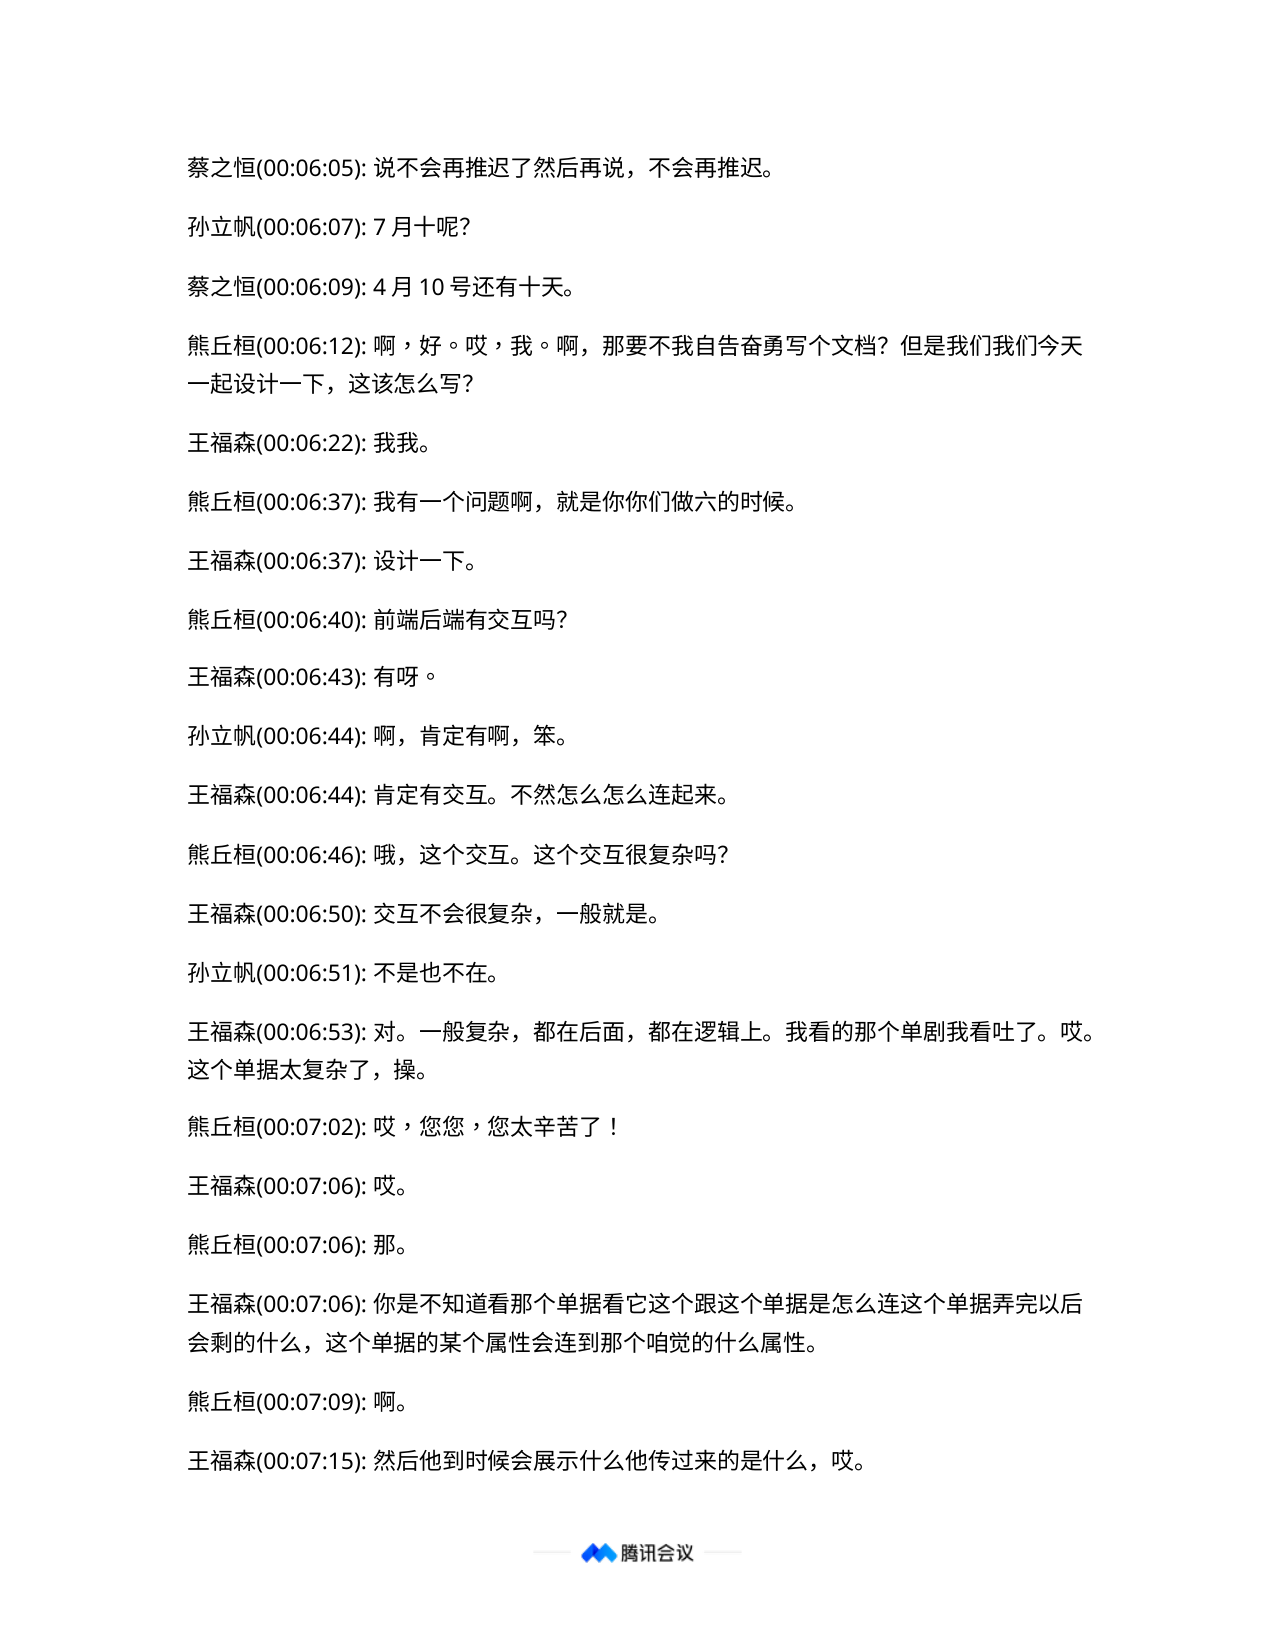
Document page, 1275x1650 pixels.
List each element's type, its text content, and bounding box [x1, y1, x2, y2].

text 王福森(00:06:44): 肯定有交互。不然怎么怎么连起来。 [187, 777, 1087, 811]
text 王福森(00:06:43): 有呀。 [187, 661, 1087, 693]
text 熊丘桓(00:06:40): 前端后端有交互吗？ [187, 602, 1087, 636]
text 王福森(00:06:37): 设计一下。 [187, 543, 1087, 576]
text 熊丘桓(00:06:37): 我有一个问题啊，就是你你们做六的时候。 [187, 484, 1087, 517]
picture [533, 1543, 742, 1563]
text 王福森(00:07:06): 哎。 [187, 1168, 1087, 1201]
text 蔡之恒(00:06:05): 说不会再推迟了然后再说，不会再推迟。 [187, 150, 1087, 183]
text 蔡之恒(00:06:09): 4月10号还有十天。 [187, 268, 1087, 302]
text 熊丘桓(00:06:12): 啊，好。哎，我。啊，那要不我自告奋勇写个文档？但是我们我们今天一起设计一下，这该怎么写？ [187, 327, 1087, 399]
text 熊丘桓(00:06:46): 哦，这个交互。这个交互很复杂吗？ [187, 836, 1087, 870]
text 熊丘桓(00:07:09): 啊。 [187, 1383, 1087, 1417]
text 王福森(00:07:06): 你是不知道看那个单据看它这个跟这个单据是怎么连这个单据弄完以后会剩的什么，这个单据的某个属性会连到那个咱觉的什么属性。 [187, 1286, 1087, 1358]
text 熊丘桓(00:07:06): 那。 [187, 1227, 1087, 1260]
text 孙立帆(00:06:44): 啊，肯定有啊，笨。 [187, 718, 1087, 751]
text 王福森(00:06:50): 交互不会很复杂，一般就是。 [187, 896, 1087, 929]
text 孙立帆(00:06:51): 不是也不在。 [187, 955, 1087, 988]
text 王福森(00:06:53): 对。一般复杂，都在后面，都在逻辑上。我看的那个单剧我看吐了。哎。这个单据太复杂了，操。 [187, 1014, 1087, 1085]
text 王福森(00:07:15): 然后他到时候会展示什么他传过来的是什么，哎。 [187, 1443, 1087, 1476]
text 王福森(00:06:22): 我我。 [187, 425, 1087, 458]
text 孙立帆(00:06:07): 7月十呢？ [187, 209, 1087, 242]
text 熊丘桓(00:07:02): 哎，您您，您太辛苦了！ [187, 1111, 1087, 1142]
